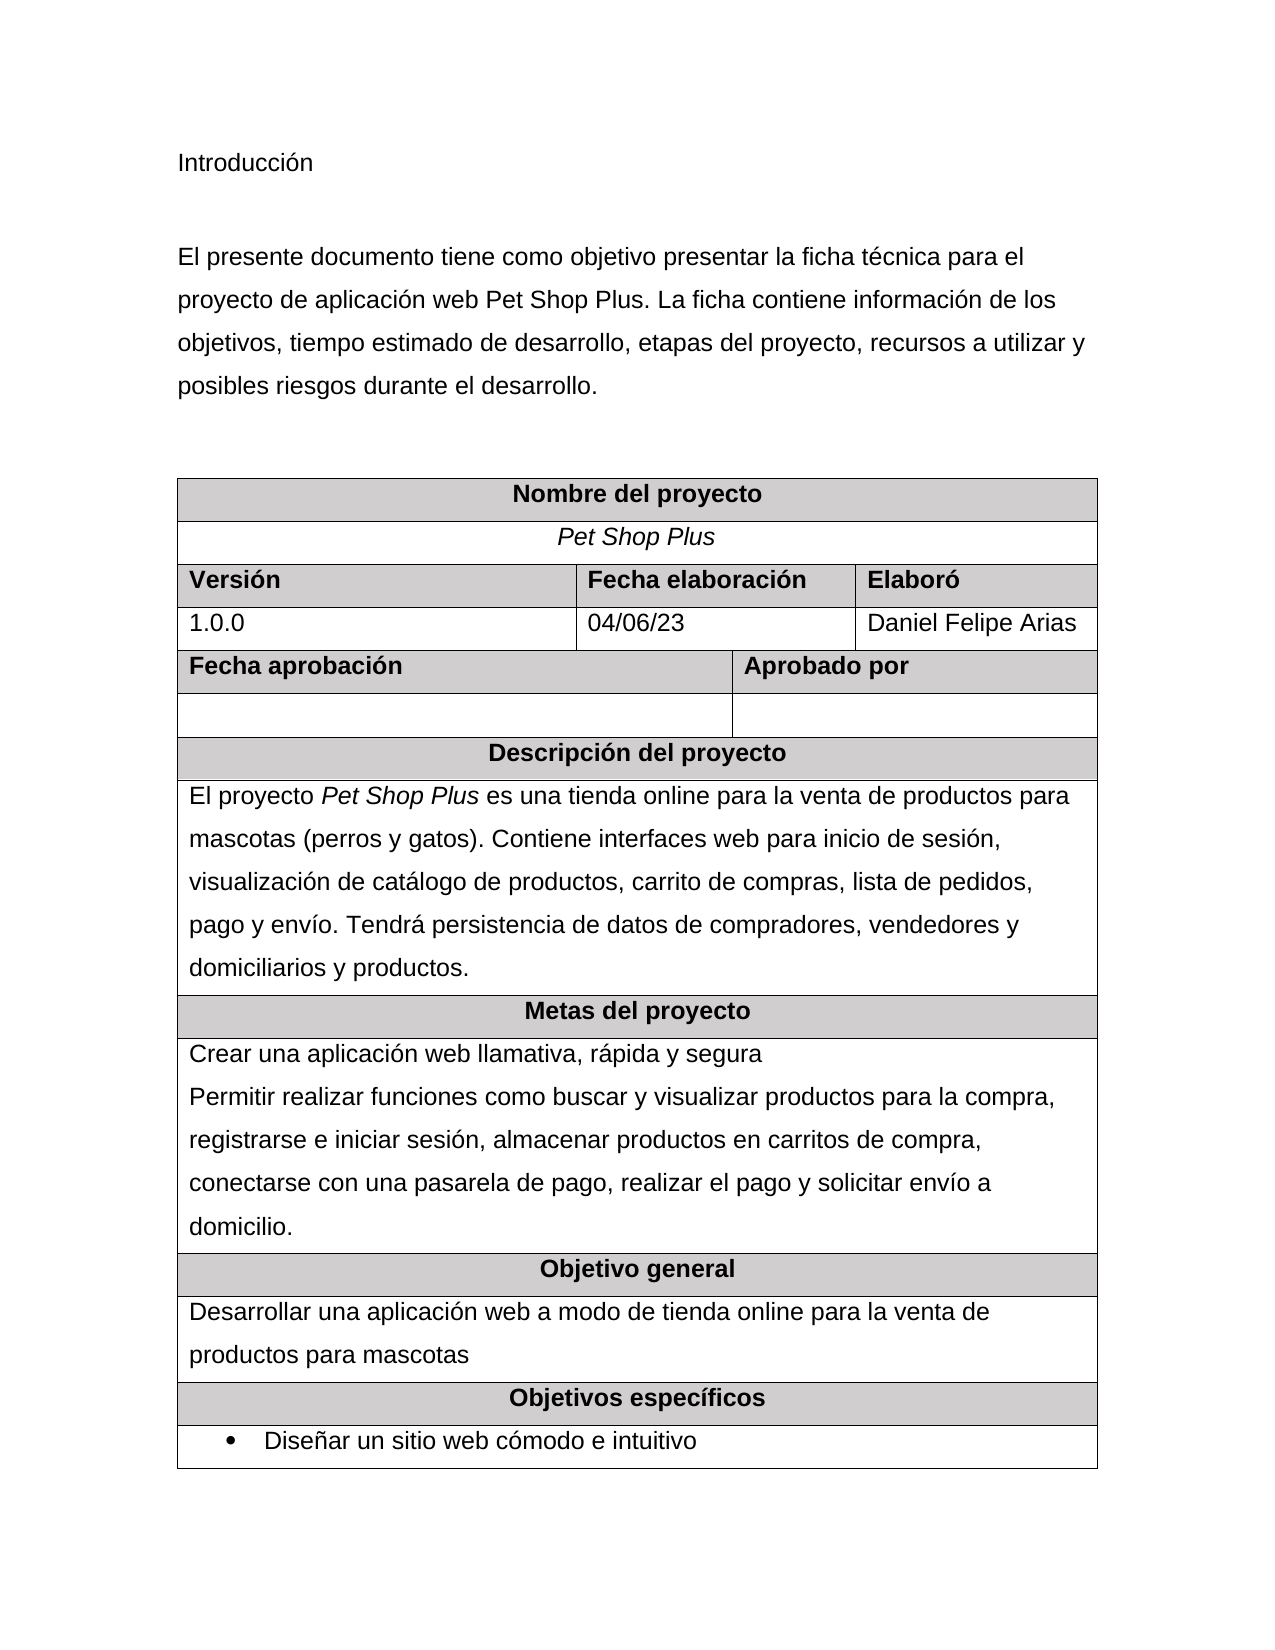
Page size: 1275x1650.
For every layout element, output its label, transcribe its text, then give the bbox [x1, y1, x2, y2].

table_cell Metas del proyecto [178, 996, 1097, 1038]
table_cell Desarrollar una aplicación web a modo de tienda online para la venta de productos para mascotas [178, 1297, 1097, 1382]
table_cell [178, 694, 732, 737]
table_cell Fecha elaboración [577, 565, 855, 607]
table_cell [733, 694, 1097, 737]
table_cell El proyecto Pet Shop Plus es una tienda online para la venta de productos para mascotas (perros y gatos). Contiene interfaces web para inicio de sesión, visualización de catálogo de productos, carrito de compras, lista de pedidos, pago y envío. Tendrá persistencia de datos de compradores, vendedores y domiciliarios y productos. [178, 781, 1097, 995]
table_cell 04/06/23 [577, 608, 855, 650]
table_cell Aprobado por [733, 651, 1097, 693]
table_cell Objetivos específicos [178, 1383, 1097, 1425]
text Introducción [177, 148, 1098, 176]
table_header Nombre del proyecto [178, 479, 1097, 521]
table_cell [178, 1426, 1097, 1468]
table_cell Versión [178, 565, 576, 607]
table_cell Daniel Felipe Arias [856, 608, 1097, 650]
text El presente documento tiene como objetivo presentar la ficha técnica para el proyecto de aplicación web Pet Shop Plus. La ficha contiene información de los objetivos, tiempo estimado de desarrollo, etapas del proyecto, recursos a utilizar y posibles riesgos durante el desarrollo. [177, 242, 1098, 400]
table_cell 1.0.0 [178, 608, 576, 650]
table_cell Pet Shop Plus [178, 522, 1097, 564]
table_cell Fecha aprobación [178, 651, 732, 693]
table_cell Descripción del proyecto [178, 738, 1097, 779]
table_cell Elaboró [856, 565, 1097, 607]
table_cell Crear una aplicación web llamativa, rápida y segura Permitir realizar funciones como buscar y visualizar productos para la compra, registrarse e iniciar sesión, almacenar productos en carritos de compra, conectarse con una pasarela de pago, realizar el pago y solicitar envío a domicilio. [178, 1039, 1097, 1253]
table_cell Objetivo general [178, 1254, 1097, 1296]
